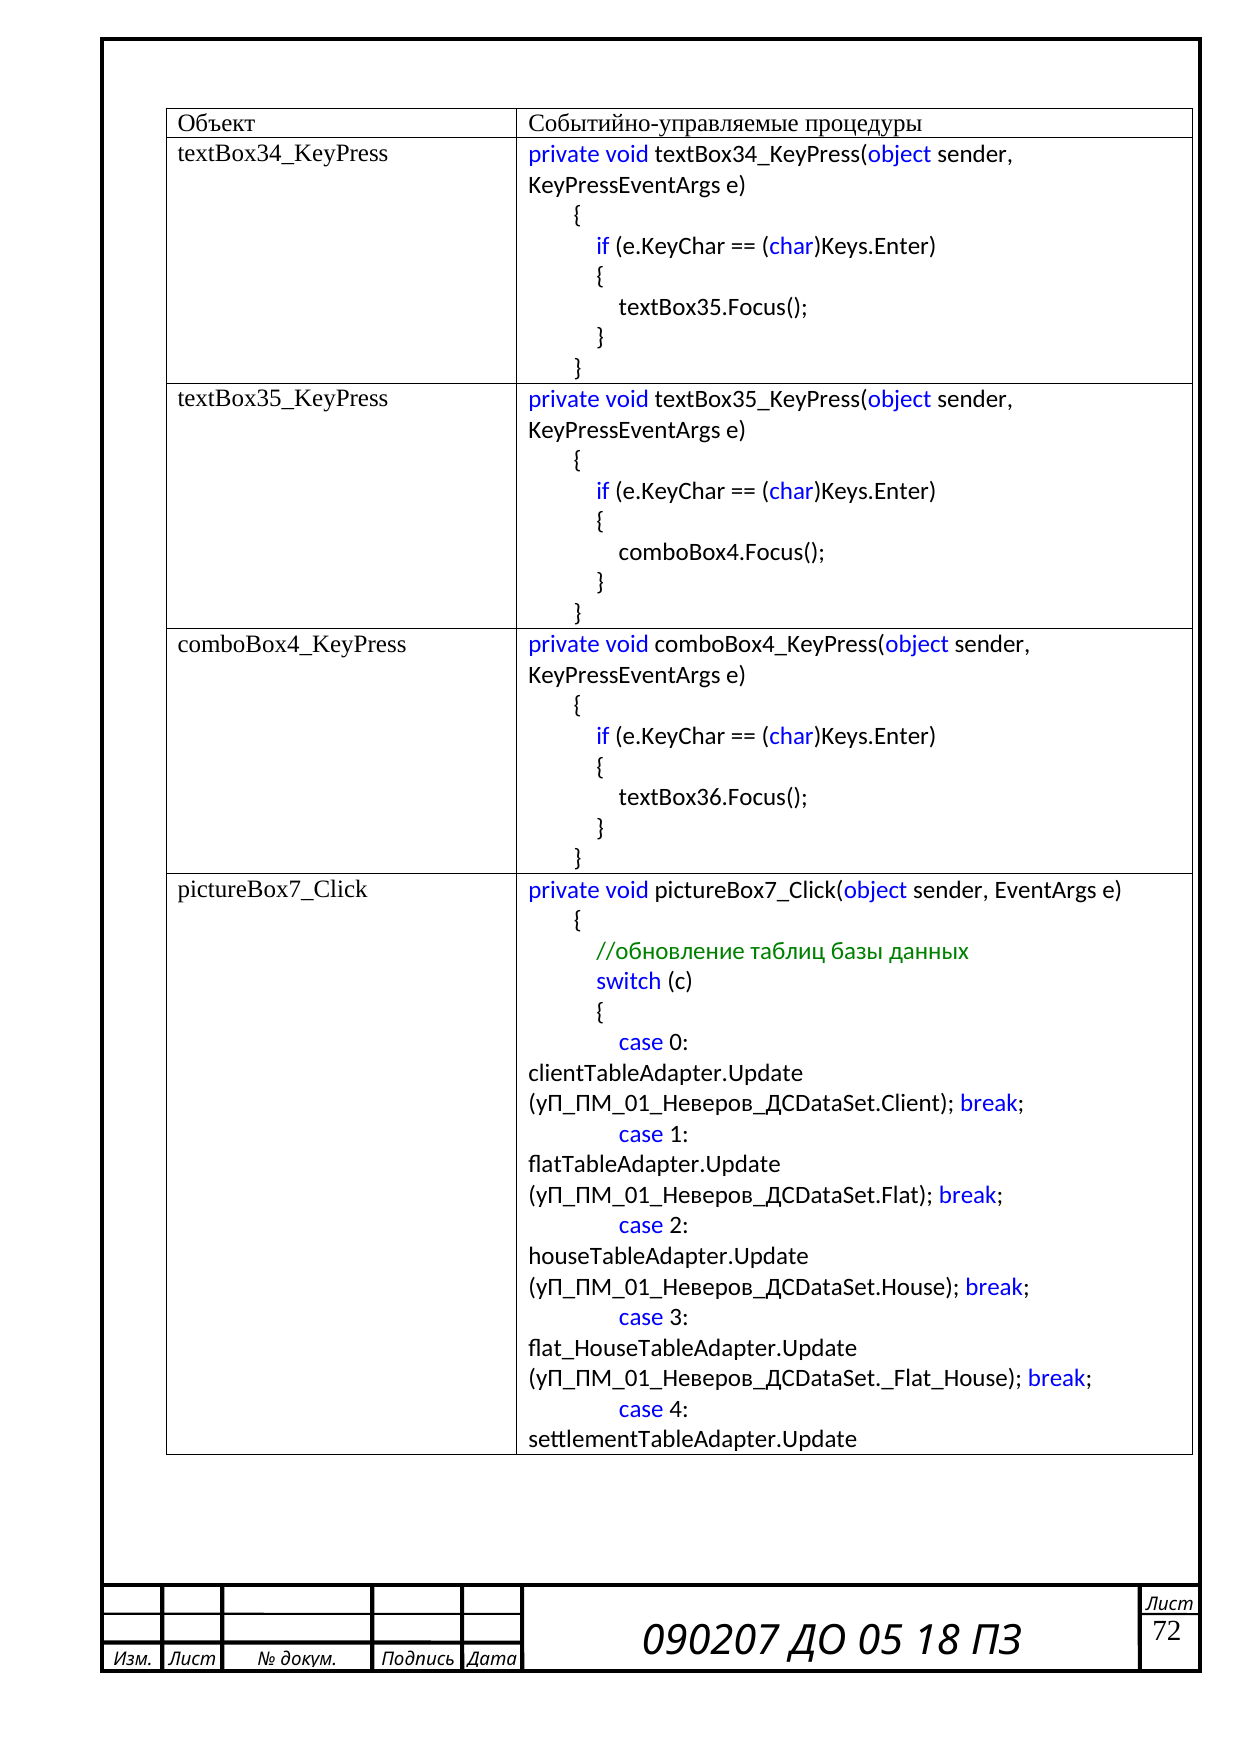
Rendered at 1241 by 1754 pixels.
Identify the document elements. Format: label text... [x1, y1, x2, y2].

table_cell private void textBox35_KeyPress(object sender, KeyPressEventArgs e) { if (e.KeyChar == (char)Keys.Enter) { comboBox4.Focus(); } } [517, 384, 1192, 628]
table_cell private void comboBox4_KeyPress(object sender, KeyPressEventArgs e) { if (e.KeyChar == (char)Keys.Enter) { textBox36.Focus(); } } [517, 629, 1192, 873]
table_header Объект [167, 109, 516, 137]
table_cell pictureBox7_Click [167, 874, 516, 1454]
table_cell textBox34_KeyPress [167, 138, 516, 382]
table_cell comboBox4_KeyPress [167, 629, 516, 873]
table_header Событийно-управляемые процедуры [517, 109, 1192, 137]
table_cell textBox35_KeyPress [167, 384, 516, 628]
table_cell private void textBox34_KeyPress(object sender, KeyPressEventArgs e) { if (e.KeyChar == (char)Keys.Enter) { textBox35.Focus(); } } [517, 138, 1192, 382]
